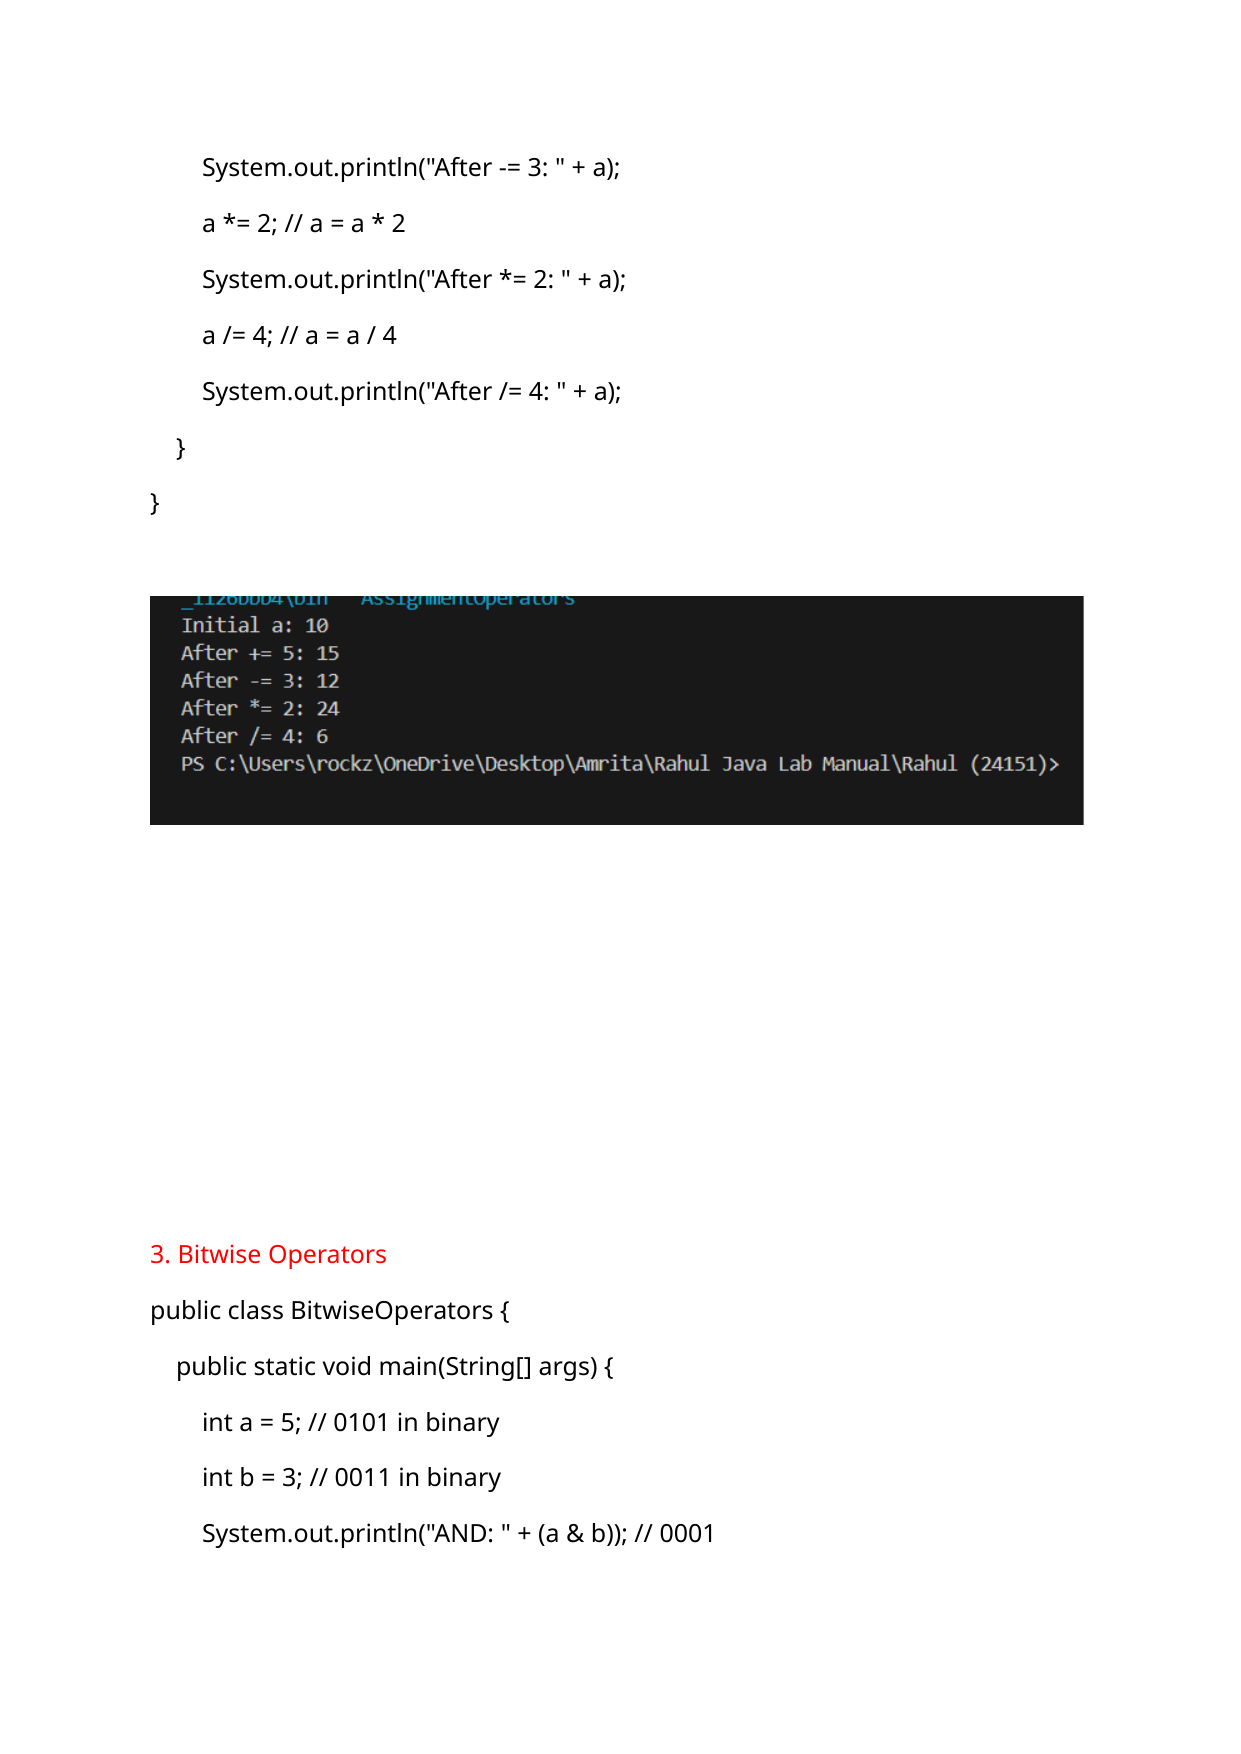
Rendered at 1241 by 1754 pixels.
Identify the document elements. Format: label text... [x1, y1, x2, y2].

text public static void main(String[] args) { [150, 1348, 1090, 1382]
text a *= 2; // a = a * 2 [150, 206, 1090, 240]
text int a = 5; // 0101 in binary [150, 1404, 1090, 1438]
text int b = 3; // 0011 in binary [150, 1460, 1090, 1494]
text System.out.println("AND: " + (a & b)); // 0001 [150, 1516, 1090, 1550]
text System.out.println("After *= 2: " + a); [150, 262, 1090, 296]
text } [150, 429, 1090, 463]
text 3. Bitwise Operators [150, 1237, 1090, 1271]
text System.out.println("After -= 3: " + a); [150, 150, 1090, 184]
text System.out.println("After /= 4: " + a); [150, 373, 1090, 407]
picture [150, 596, 1084, 825]
text a /= 4; // a = a / 4 [150, 317, 1090, 352]
text public class BitwiseOperators { [150, 1293, 1090, 1327]
text } [150, 485, 1090, 519]
